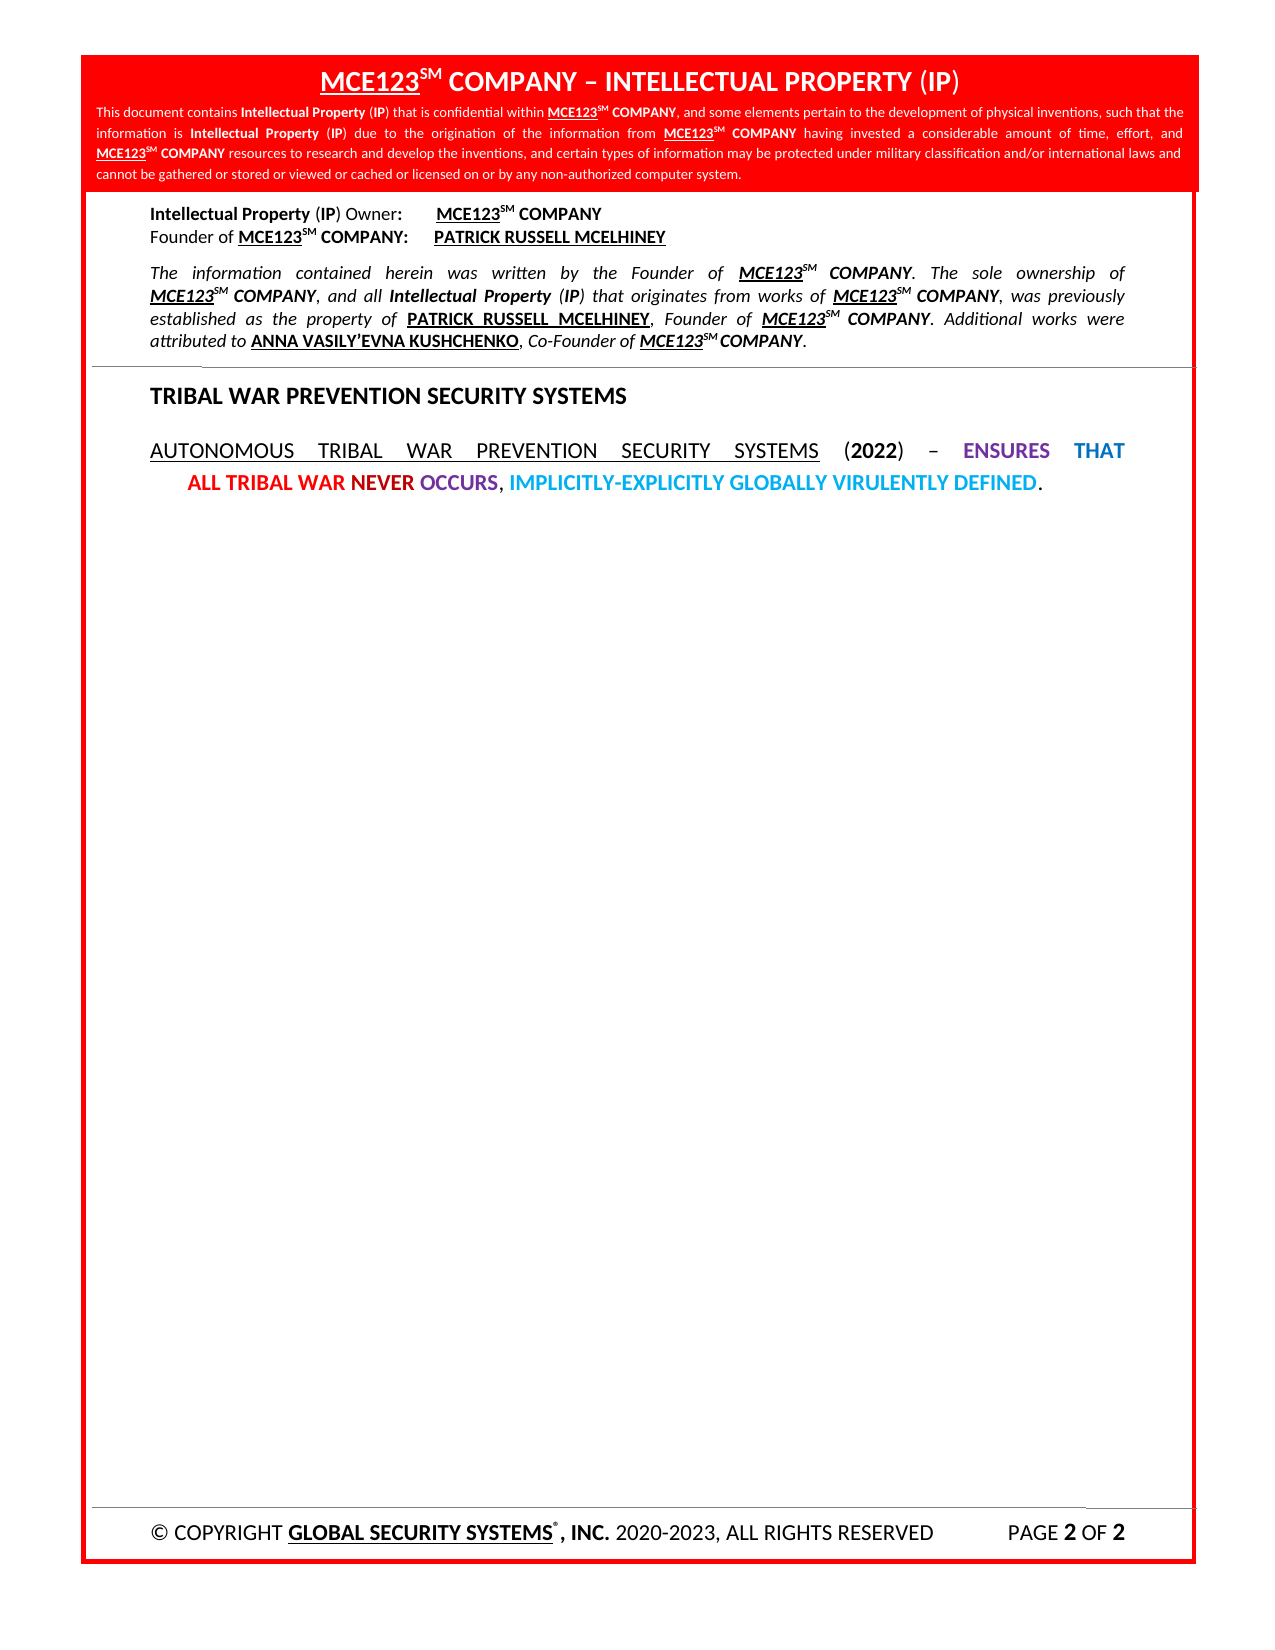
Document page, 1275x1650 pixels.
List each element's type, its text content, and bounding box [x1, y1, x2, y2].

text TRIBAL WAR PREVENTION SECURITY SYSTEMS [150, 381, 1125, 411]
text AUTONOMOUS TRIBAL WAR PREVENTION SECURITY SYSTEMS (2022) – ENSURES THAT ALL TRIBAL WAR NEVER OCCURS, IMPLICITLY-EXPLICITLY GLOBALLY VIRULENTLY DEFINED. [150, 436, 1125, 497]
